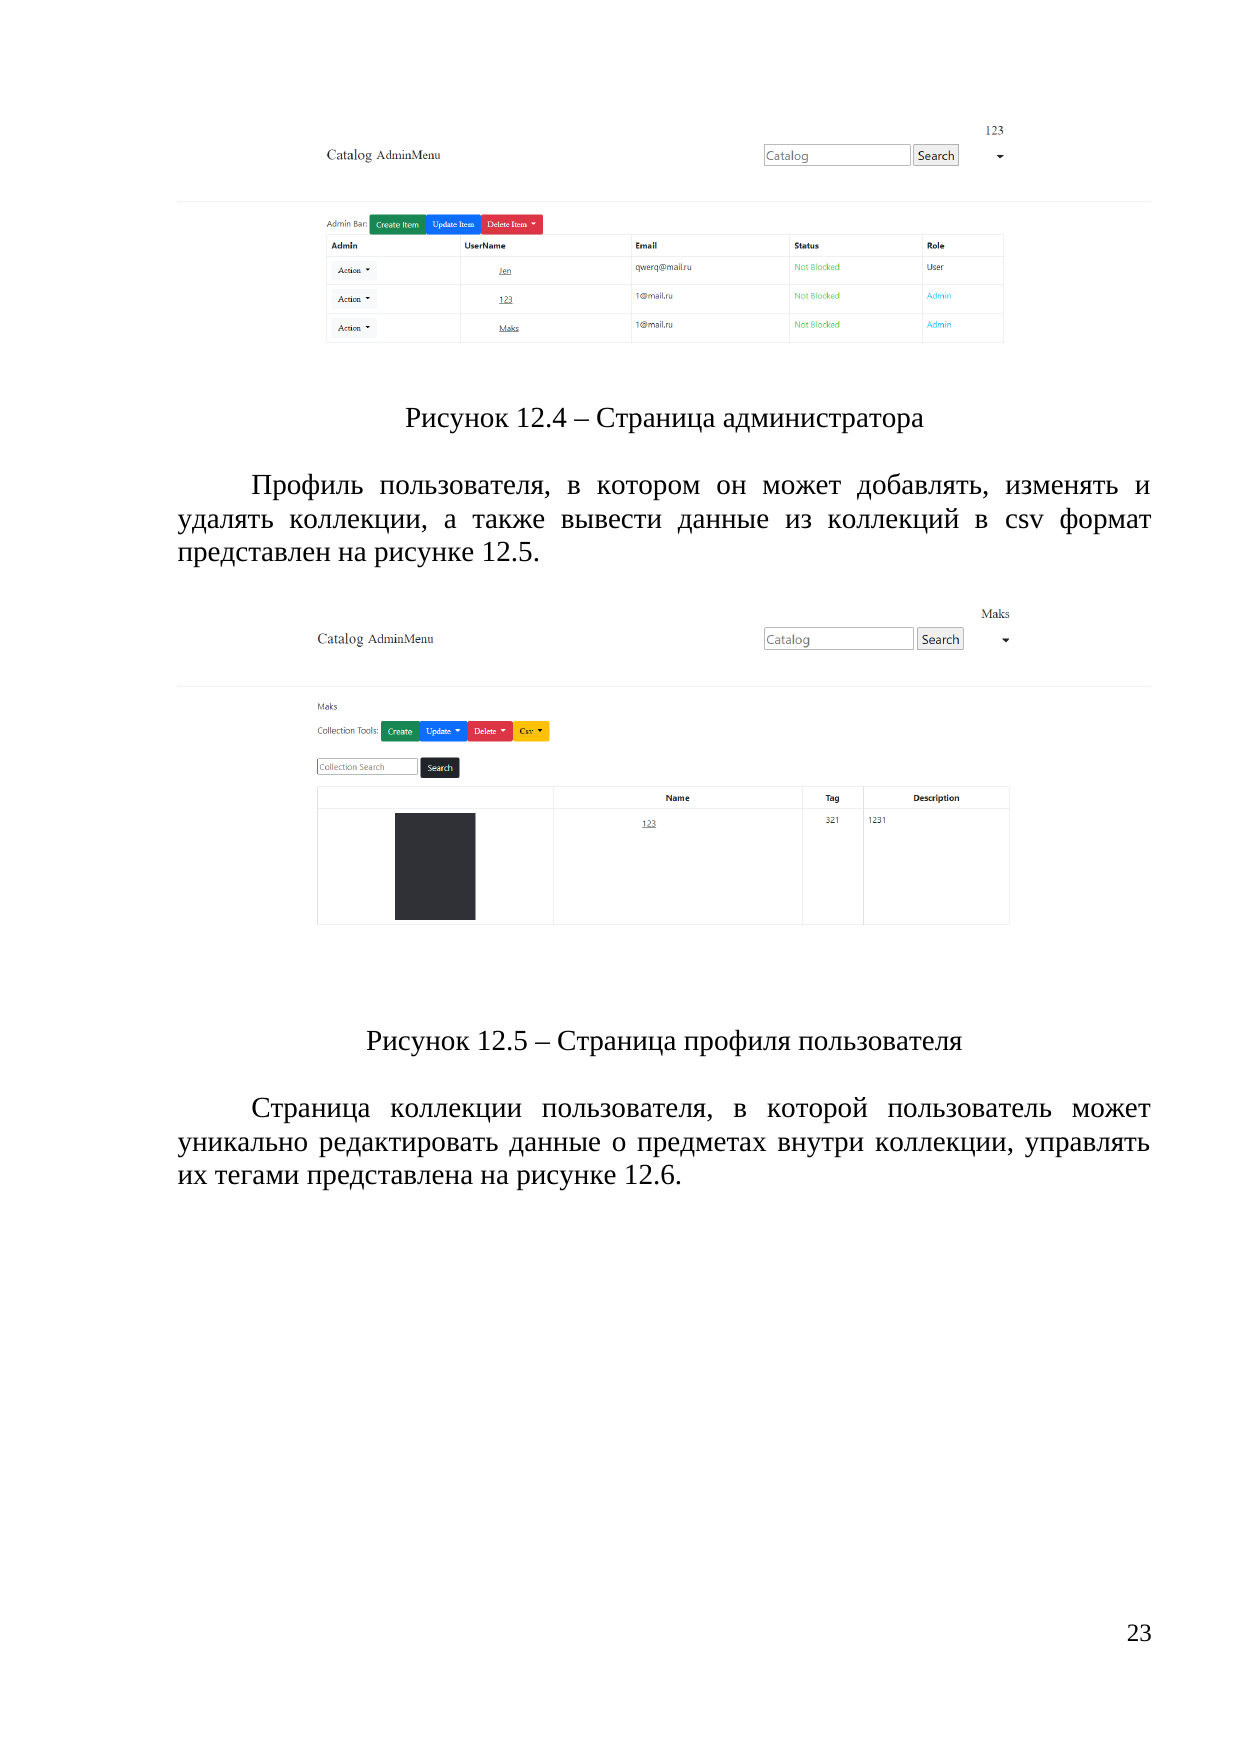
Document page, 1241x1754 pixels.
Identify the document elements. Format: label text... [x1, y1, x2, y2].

picture [177, 118, 1152, 367]
picture [177, 601, 1152, 990]
text Рисунок 12.5 – Страница профиля пользователя [177, 1023, 1152, 1057]
text Страница коллекции пользователя, в которой пользователь может уникально редактировать данные о предметах внутри коллекции, управлять их тегами представлена на рисунке 12.6. [177, 1090, 1152, 1191]
text Рисунок 12.4 – Страница администратора [177, 400, 1152, 434]
text Профиль пользователя, в котором он может добавлять, изменять и удалять коллекции, а также вывести данные из коллекций в csv формат представлен на рисунке 12.5. [177, 467, 1152, 568]
